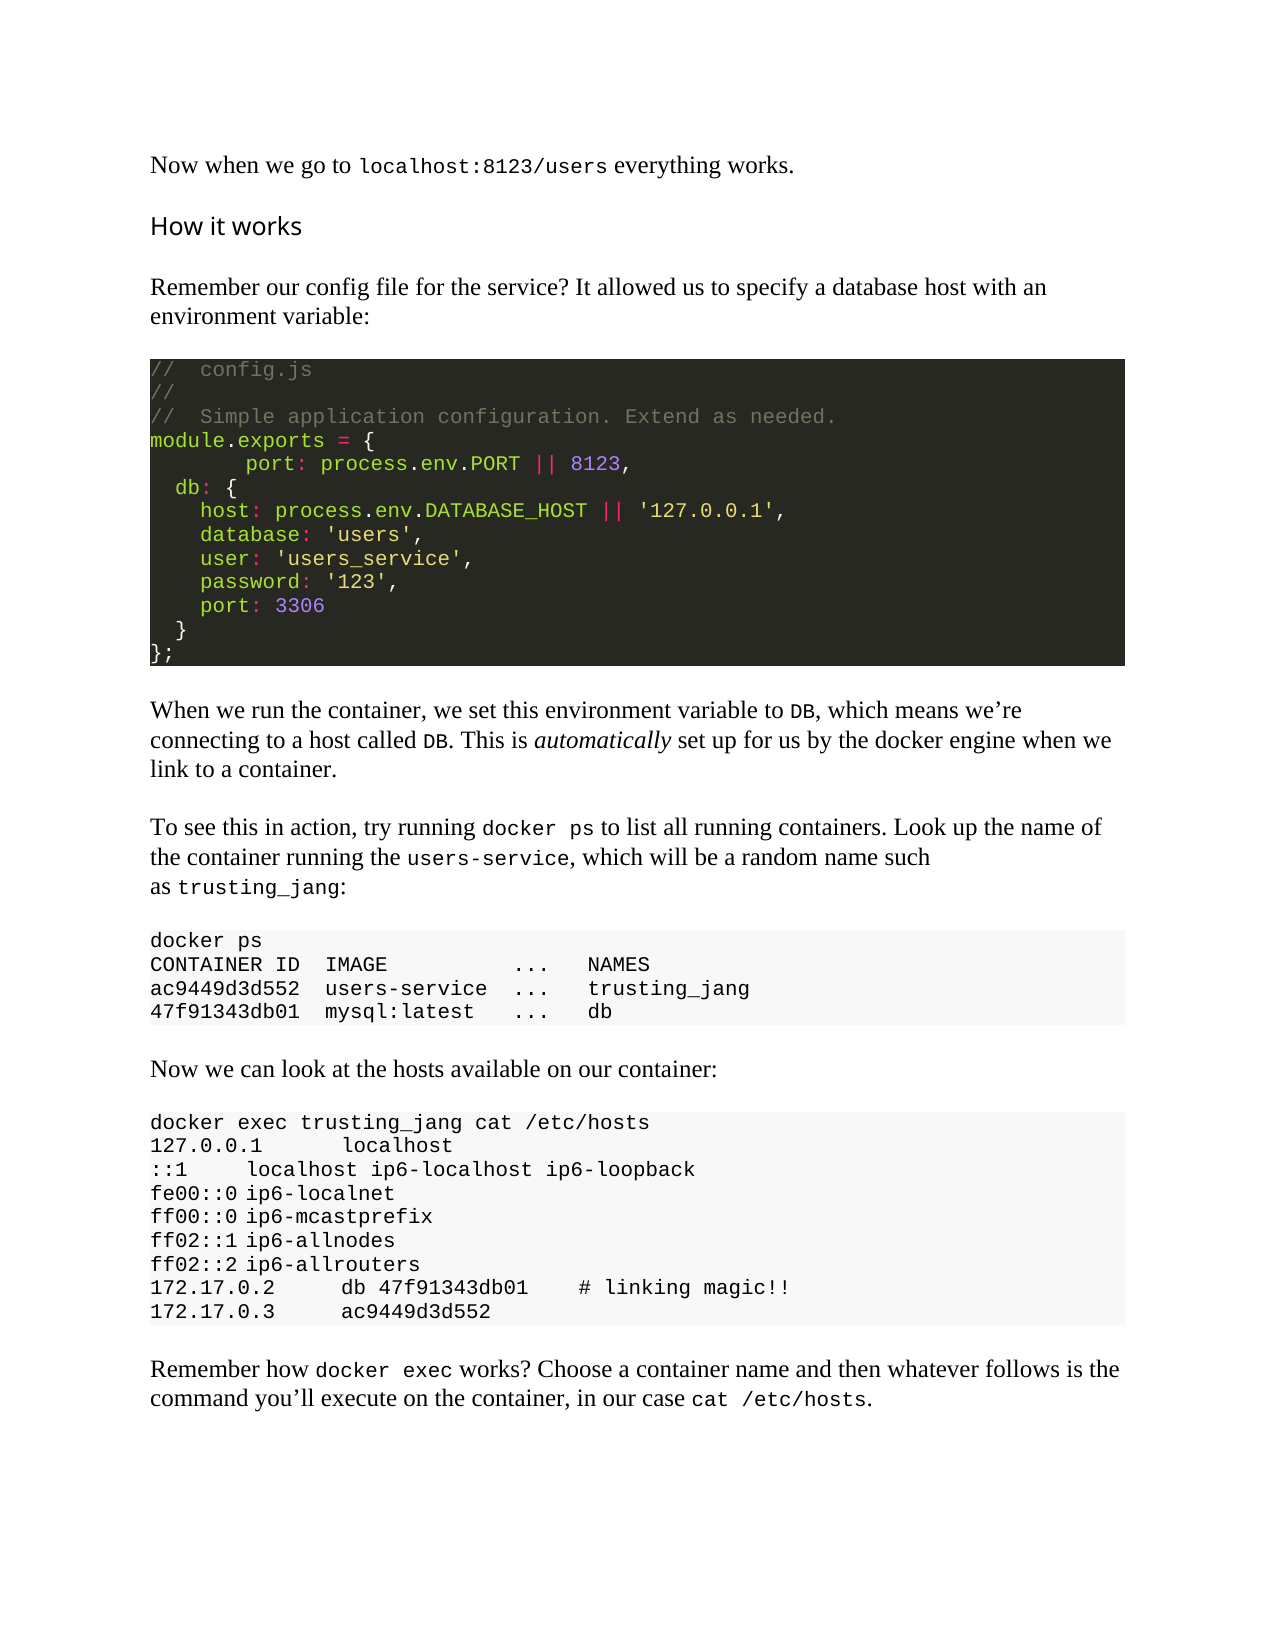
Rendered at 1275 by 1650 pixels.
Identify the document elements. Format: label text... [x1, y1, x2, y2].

text How it works [150, 209, 1125, 243]
text host: process.env.DATABASE_HOST || '127.0.0.1', [150, 501, 1125, 524]
text database: 'users', [150, 524, 1125, 548]
text ff02::2 ip6-allrouters [150, 1254, 1125, 1277]
text user: 'users_service', [150, 548, 1125, 571]
text } [150, 619, 1125, 642]
text 127.0.0.1 localhost [150, 1136, 1125, 1159]
text port: process.env.PORT || 8123, [150, 453, 1125, 477]
text ::1 localhost ip6-localhost ip6-loopback [150, 1159, 1125, 1183]
text When we run the container, we set this environment variable to DB, which means we’re connecting to a host called DB. This is automatically set up for us by the docker engine when we link to a container. [150, 695, 1125, 783]
text fe00::0 ip6-localnet [150, 1183, 1125, 1206]
text }; [150, 642, 1125, 666]
text password: '123', [150, 571, 1125, 595]
text To see this in action, try running docker ps to list all running containers. Look up the name of the container running the users-service, which will be a random name such as trusting_jang: [150, 812, 1125, 901]
text 47f91343db01 mysql:latest ... db [150, 1001, 1125, 1025]
text Remember our config file for the service? It allowed us to specify a database host with an environment variable: [150, 272, 1125, 329]
text CONTAINER ID IMAGE ... NAMES [150, 954, 1125, 977]
text port: 3306 [150, 595, 1125, 619]
text Remember how docker exec works? Choose a container name and then whatever follows is the command you’ll execute on the container, in our case cat /etc/hosts. [150, 1354, 1125, 1413]
text 172.17.0.2 db 47f91343db01 # linking magic!! [150, 1277, 1125, 1301]
text // [150, 382, 1125, 406]
text docker exec trusting_jang cat /etc/hosts [150, 1112, 1125, 1136]
text ff00::0 ip6-mcastprefix [150, 1206, 1125, 1230]
text Now when we go to localhost:8123/users everything works. [150, 150, 1125, 179]
text 172.17.0.3 ac9449d3d552 [150, 1301, 1125, 1325]
text // Simple application configuration. Extend as needed. [150, 406, 1125, 429]
text ac9449d3d552 users-service ... trusting_jang [150, 977, 1125, 1001]
text module.exports = { [150, 429, 1125, 453]
text db: { [150, 477, 1125, 501]
text docker ps [150, 930, 1125, 954]
text // config.js [150, 359, 1125, 382]
text Now we can look at the hosts available on our container: [150, 1054, 1125, 1083]
text ff02::1 ip6-allnodes [150, 1230, 1125, 1254]
